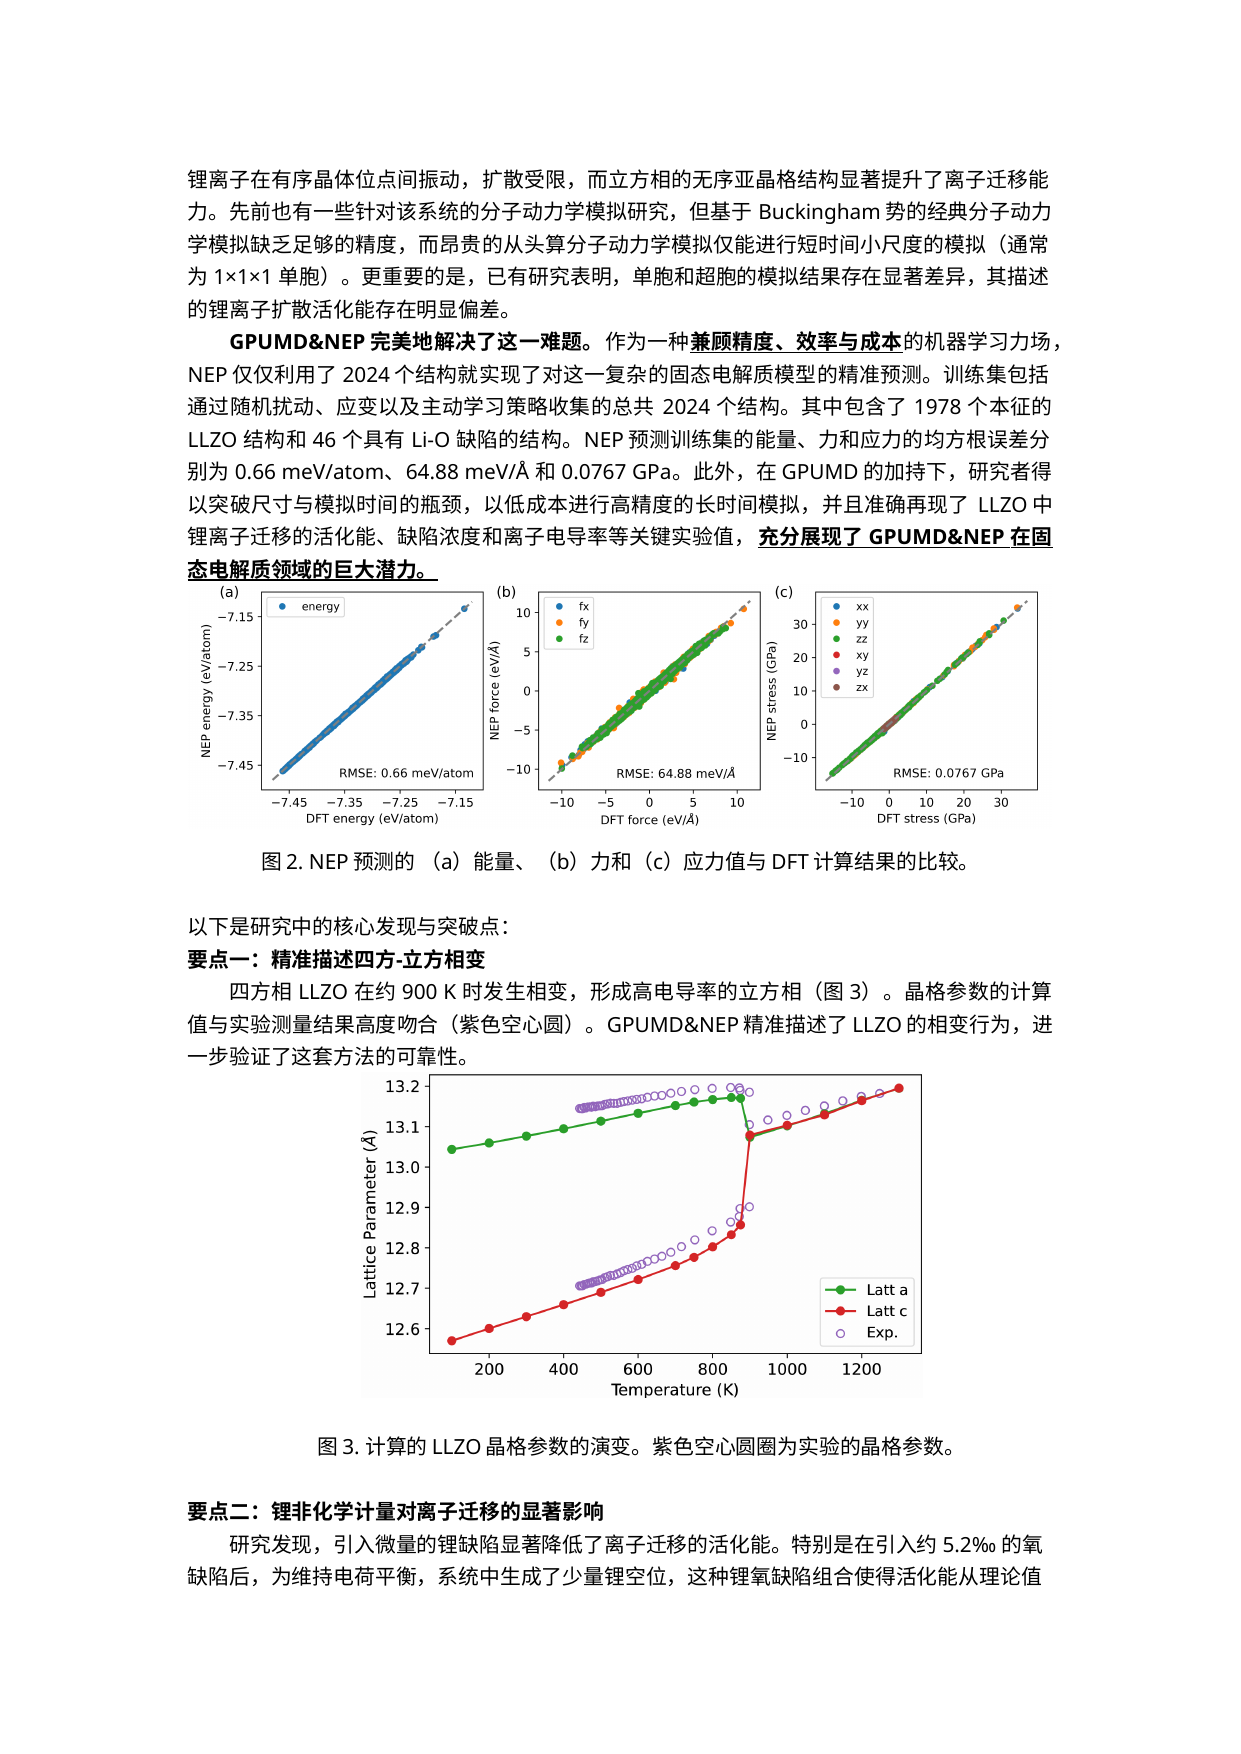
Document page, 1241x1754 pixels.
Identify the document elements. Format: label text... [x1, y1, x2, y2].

picture [187, 584, 1052, 829]
text 图2. NEP预测的 （a）能量、（b）力和（c）应力值与DFT计算结果的比较。 [187, 844, 1053, 877]
text 要点一：精准描述四方-立方相变 [187, 942, 1053, 974]
text 图3. 计算的LLZO晶格参数的演变。紫色空心圆圈为实验的晶格参数。 [187, 1429, 1053, 1462]
text 要点二：锂非化学计量对离子迁移的显著影响 [187, 1494, 1053, 1527]
picture [360, 1072, 924, 1398]
text 以下是研究中的核心发现与突破点： [187, 909, 1053, 942]
text GPUMD&NEP完美地解决了这一难题。作为一种兼顾精度、效率与成本的机器学习力场，NEP仅仅利用了2024个结构就实现了对这一复杂的固态电解质模型的精准预测。训练集包括通过随机扰动、应变以及主动学习策略收集的总共 2024 个结构。其中包含了 1978 个本征的LLZO 结构和 46 个具有 Li-O 缺陷的结构。NEP预测训练集的能量、力和应力的均方根误差分别为 0.66 meV/atom、64.88 meV/Å 和 0.0767 GPa。此外，在GPUMD的加持下，研究者得以突破尺寸与模拟时间的瓶颈，以低成本进行高精度的长时间模拟，并且准确再现了LLZO中锂离子迁移的活化能、缺陷浓度和离子电导率等关键实验值，充分展现了 GPUMD&NEP 在固态电解质领域的巨大潜力。 [187, 324, 1053, 584]
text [187, 1527, 1053, 1592]
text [187, 162, 1053, 324]
text 四方相 LLZO 在约 900 K 时发生相变，形成高电导率的立方相（图3）。晶格参数的计算值与实验测量结果高度吻合（紫色空心圆）。GPUMD&NEP精准描述了LLZO的相变行为，进一步验证了这套方法的可靠性。 [187, 974, 1053, 1072]
